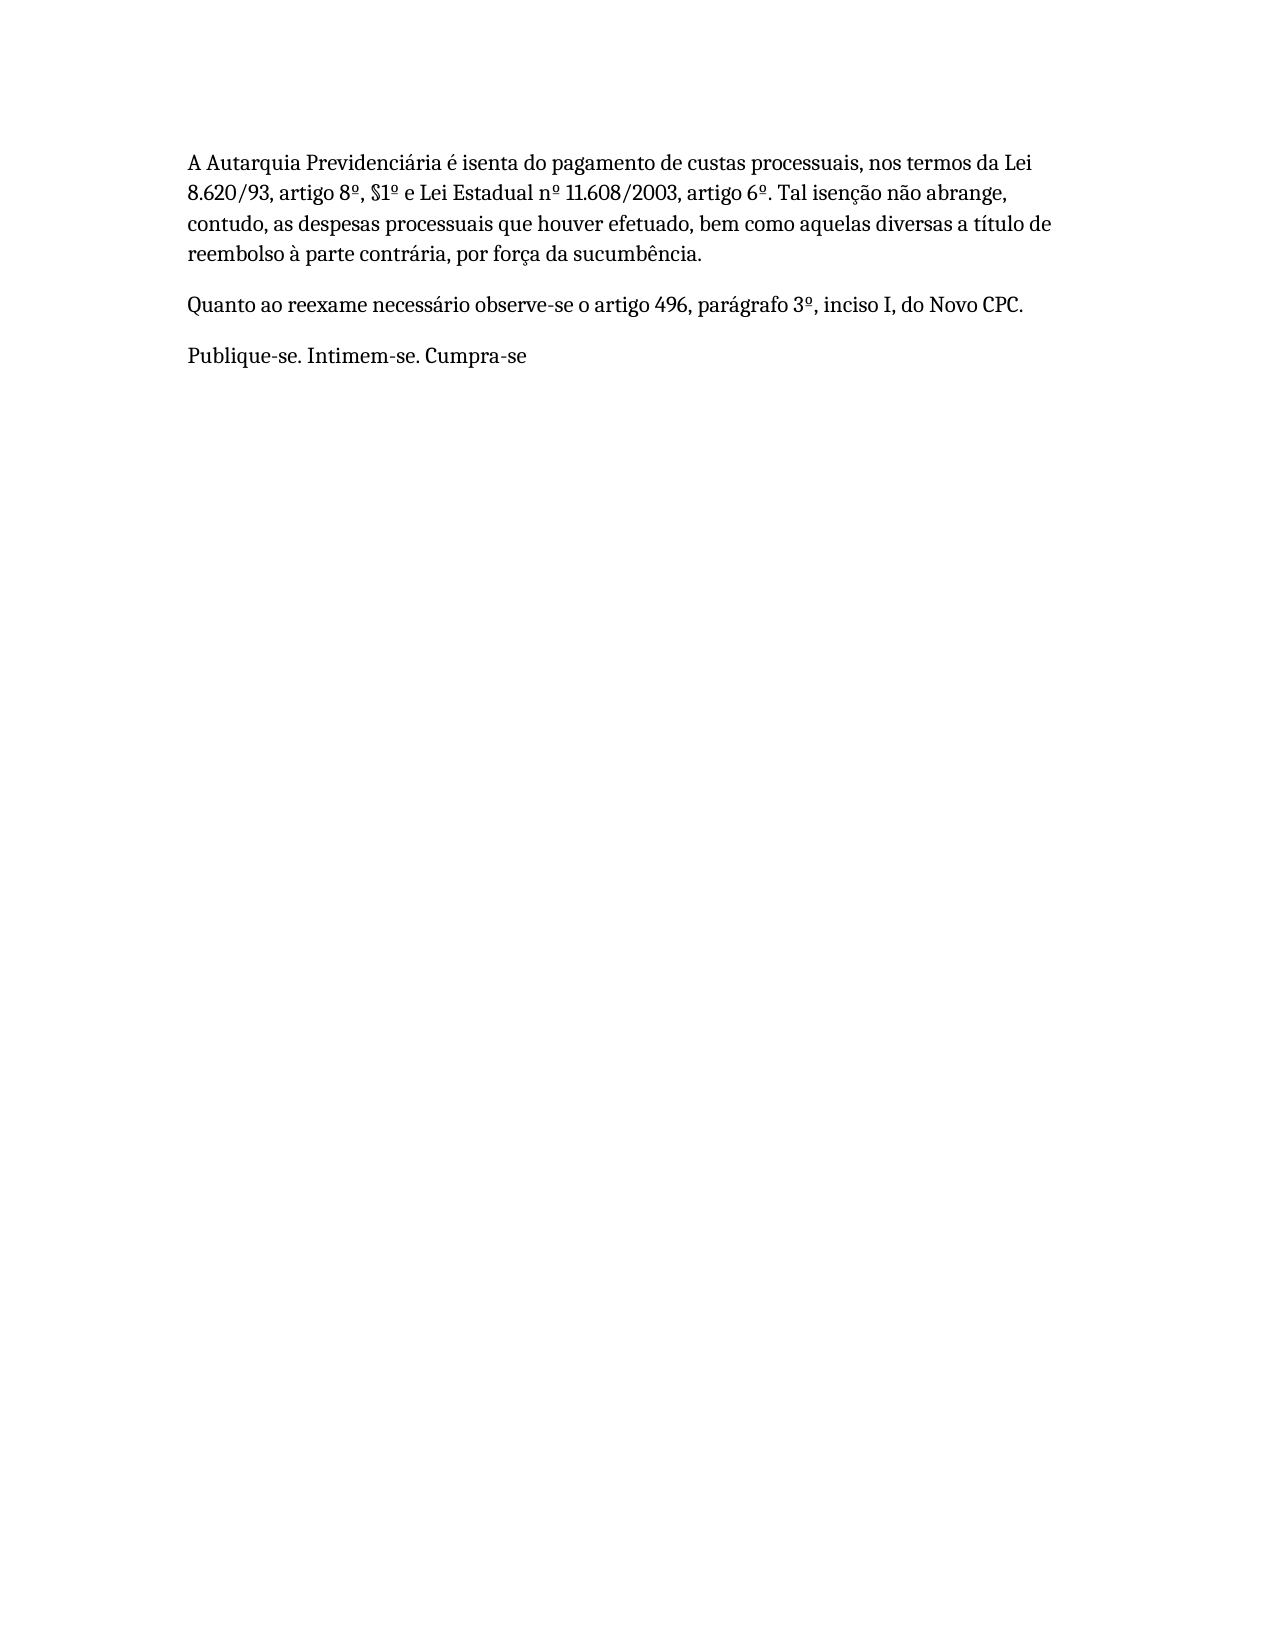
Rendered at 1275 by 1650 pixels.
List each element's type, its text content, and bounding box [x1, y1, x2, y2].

text A Autarquia Previdenciária é isenta do pagamento de custas processuais, nos termos da Lei 8.620/93, artigo 8º, §1º e Lei Estadual nº 11.608/2003, artigo 6º. Tal isenção não abrange, contudo, as despesas processuais que houver efetuado, bem como aquelas diversas a título de reembolso à parte contrária, por força da sucumbência. [187, 150, 1087, 267]
text Quanto ao reexame necessário observe-se o artigo 496, parágrafo 3º, inciso I, do Novo CPC. [187, 292, 1087, 318]
text Publique-se. Intimem-se. Cumpra-se [187, 343, 1087, 369]
